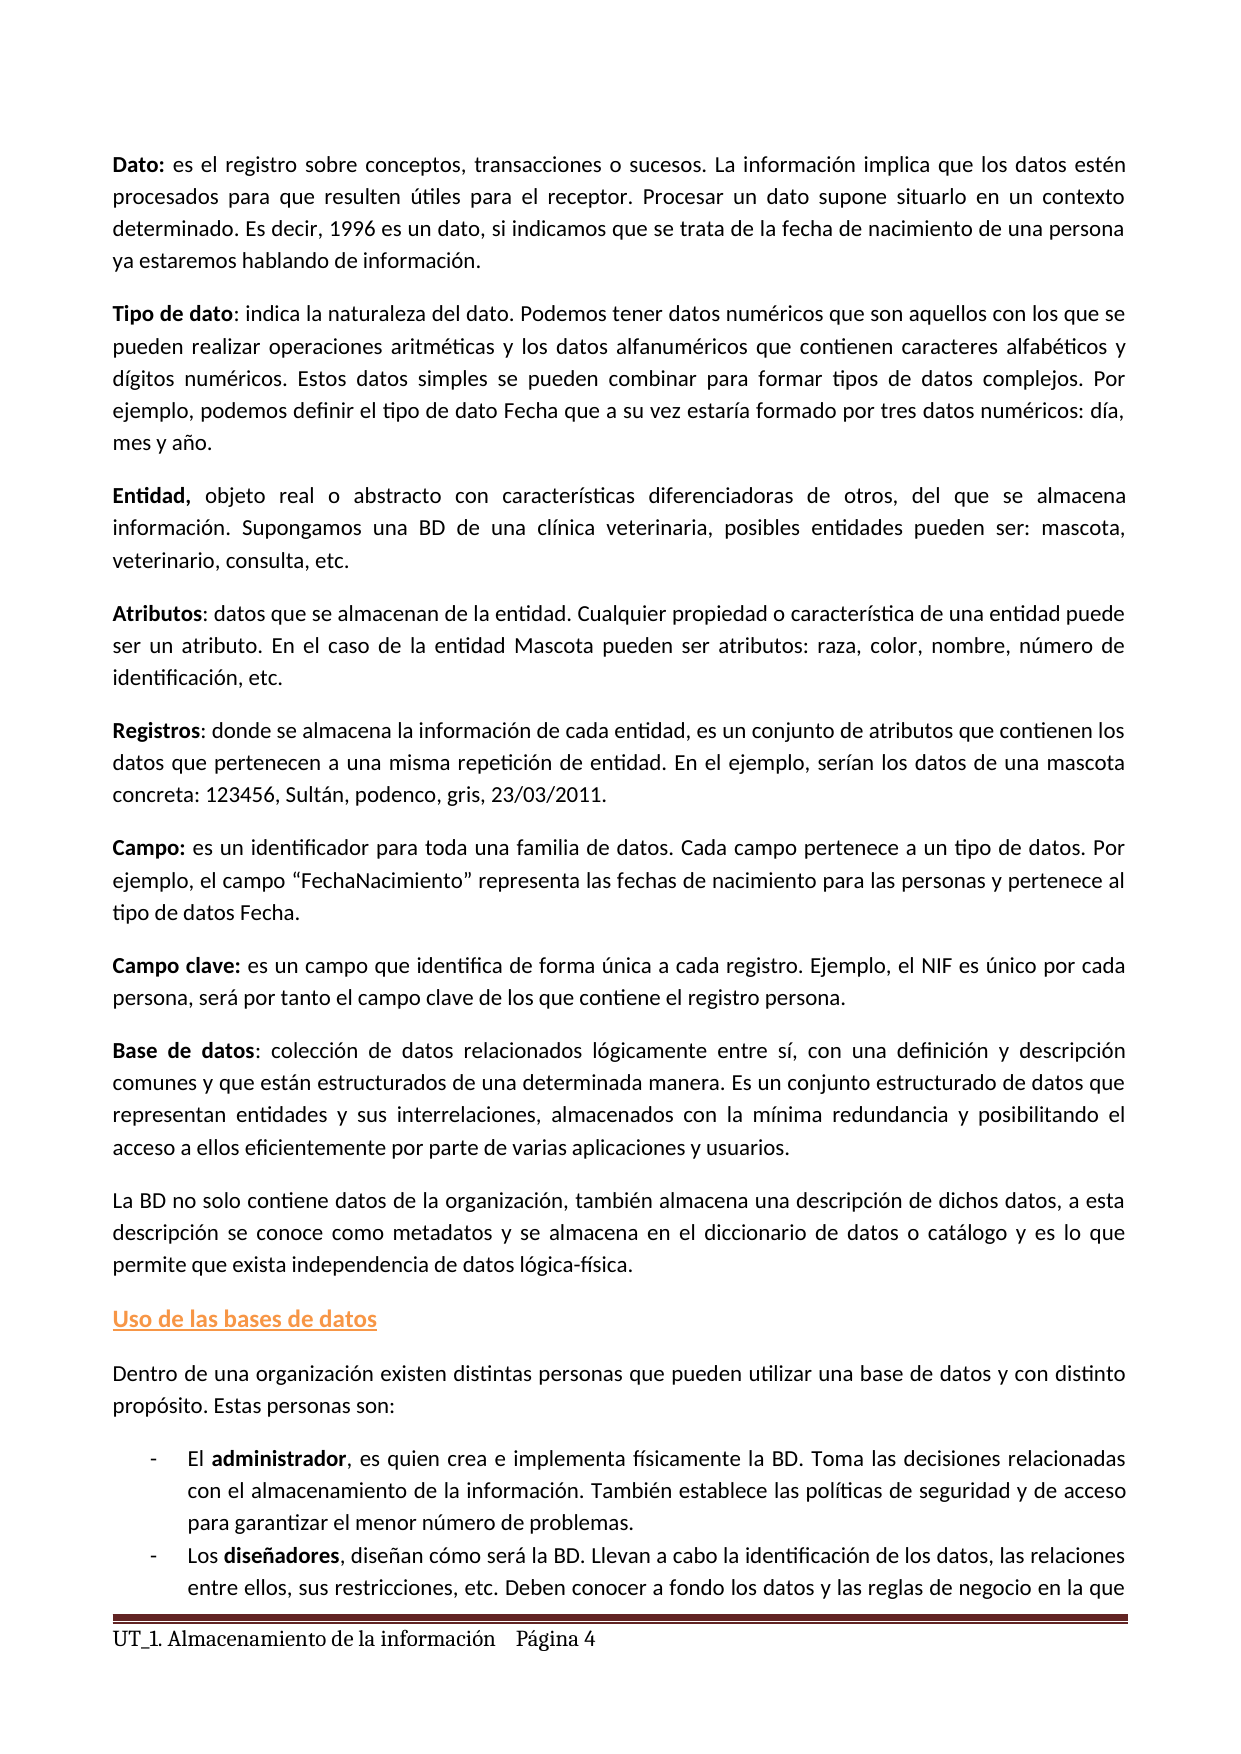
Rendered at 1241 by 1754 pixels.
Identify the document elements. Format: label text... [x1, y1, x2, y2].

text Uso de las bases de datos [112, 1303, 1128, 1334]
text Registros: donde se almacena la información de cada entidad, es un conjunto de atributos que contienen los datos que pertenecen a una misma repetición de entidad. En el ejemplo, serían los datos de una mascota concreta: 123456, Sultán, podenco, gris, 23/03/2011. [112, 716, 1128, 808]
text Campo: es un identificador para toda una familia de datos. Cada campo pertenece a un tipo de datos. Por ejemplo, el campo “FechaNacimiento” representa las fechas de nacimiento para las personas y pertenece al tipo de datos Fecha. [112, 833, 1128, 926]
text Dentro de una organización existen distintas personas que pueden utilizar una base de datos y con distinto propósito. Estas personas son: [112, 1359, 1128, 1419]
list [150, 1541, 1128, 1601]
text Entidad, objeto real o abstracto con características diferenciadoras de otros, del que se almacena información. Supongamos una BD de una clínica veterinaria, posibles entidades pueden ser: mascota, veterinario, consulta, etc. [112, 481, 1128, 574]
text Atributos: datos que se almacenan de la entidad. Cualquier propiedad o característica de una entidad puede ser un atributo. En el caso de la entidad Mascota pueden ser atributos: raza, color, nombre, número de identificación, etc. [112, 599, 1128, 691]
text Campo clave: es un campo que identifica de forma única a cada registro. Ejemplo, el NIF es único por cada persona, será por tanto el campo clave de los que contiene el registro persona. [112, 951, 1128, 1011]
list El administrador, es quien crea e implementa físicamente la BD. Toma las decisiones relacionadas con el almacenamiento de la información. También establece las políticas de seguridad y de acceso para garantizar el menor número de problemas. [150, 1444, 1128, 1537]
text Tipo de dato: indica la naturaleza del dato. Podemos tener datos numéricos que son aquellos con los que se pueden realizar operaciones aritméticas y los datos alfanuméricos que contienen caracteres alfabéticos y dígitos numéricos. Estos datos simples se pueden combinar para formar tipos de datos complejos. Por ejemplo, podemos definir el tipo de dato Fecha que a su vez estaría formado por tres datos numéricos: día, mes y año. [112, 299, 1128, 456]
text Dato: es el registro sobre conceptos, transacciones o sucesos. La información implica que los datos estén procesados para que resulten útiles para el receptor. Procesar un dato supone situarlo en un contexto determinado. Es decir, 1996 es un dato, si indicamos que se trata de la fecha de nacimiento de una persona ya estaremos hablando de información. [112, 150, 1128, 274]
text Base de datos: colección de datos relacionados lógicamente entre sí, con una definición y descripción comunes y que están estructurados de una determinada manera. Es un conjunto estructurado de datos que representan entidades y sus interrelaciones, almacenados con la mínima redundancia y posibilitando el acceso a ellos eficientemente por parte de varias aplicaciones y usuarios. [112, 1036, 1128, 1161]
text La BD no solo contiene datos de la organización, también almacena una descripción de dichos datos, a esta descripción se conoce como metadatos y se almacena en el diccionario de datos o catálogo y es lo que permite que exista independencia de datos lógica-física. [112, 1186, 1128, 1278]
